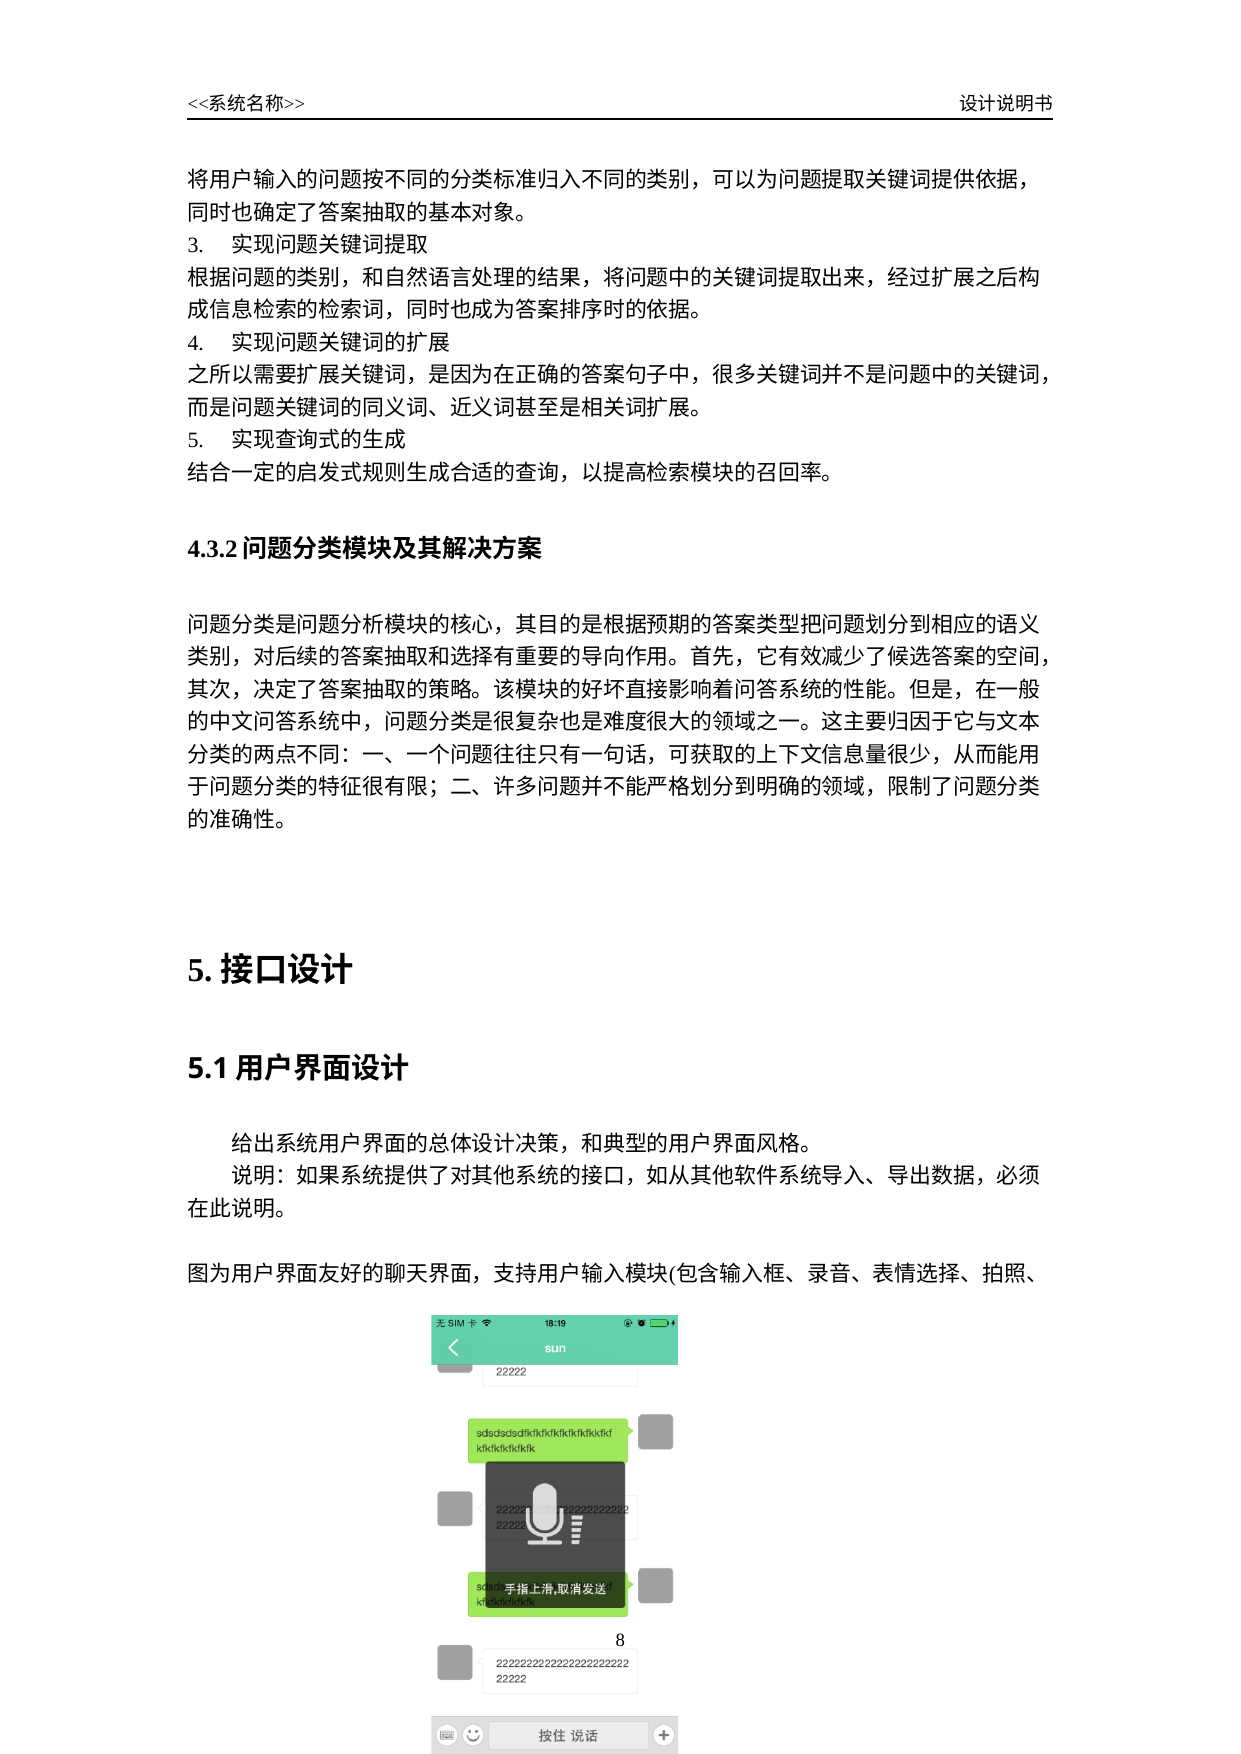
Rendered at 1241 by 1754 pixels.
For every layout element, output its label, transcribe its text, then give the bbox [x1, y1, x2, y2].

list 实现问题关键词的扩展 [187, 324, 1053, 357]
list 实现查询式的生成 [187, 422, 1053, 454]
text 根据问题的类别，和自然语言处理的结果，将问题中的关键词提取出来，经过扩展之后构成信息检索的检索词，同时也成为答案排序时的依据。 [187, 259, 1053, 324]
subtitle 5.1用户界面设计 [187, 1033, 1053, 1098]
text 之所以需要扩展关键词，是因为在正确的答案句子中，很多关键词并不是问题中的关键词，而是问题关键词的同义词、近义词甚至是相关词扩展。 [187, 357, 1053, 422]
subtitle 4.3.2问题分类模块及其解决方案 [187, 514, 1053, 579]
text 结合一定的启发式规则生成合适的查询，以提高检索模块的召回率。 [187, 454, 1053, 487]
text 给出系统用户界面的总体设计决策，和典型的用户界面风格。 [187, 1126, 1053, 1158]
text 图为用户界面友好的聊天界面，支持用户输入模块(包含输入框、录音、表情选择、拍照、从相册选取照片功能)、录音模块。用户可以通过界面发送文字、语音、图片等，进行使用自动问答系统的提问功能和聊天功能。 [187, 1256, 1053, 1288]
text 说明：如果系统提供了对其他系统的接口，如从其他软件系统导入、导出数据，必须在此说明。 [187, 1158, 1053, 1223]
subtitle 5. 接口设计 [187, 934, 1053, 999]
list 实现问题关键词提取 [187, 227, 1053, 259]
text 问题分类是问题分析模块的核心，其目的是根据预期的答案类型把问题划分到相应的语义类别，对后续的答案抽取和选择有重要的导向作用。首先，它有效减少了候选答案的空间，其次，决定了答案抽取的策略。该模块的好坏直接影响着问答系统的性能。但是，在一般的中文问答系统中，问题分类是很复杂也是难度很大的领域之一。这主要归因于它与文本分类的两点不同：一、一个问题往往只有一句话，可获取的上下文信息量很少，从而能用于问题分类的特征很有限；二、许多问题并不能严格划分到明确的领域，限制了问题分类的准确性。 [187, 606, 1053, 834]
text 将用户输入的问题按不同的分类标准归入不同的类别，可以为问题提取关键词提供依据，同时也确定了答案抽取的基本对象。 [187, 162, 1053, 227]
picture [431, 1315, 678, 1754]
